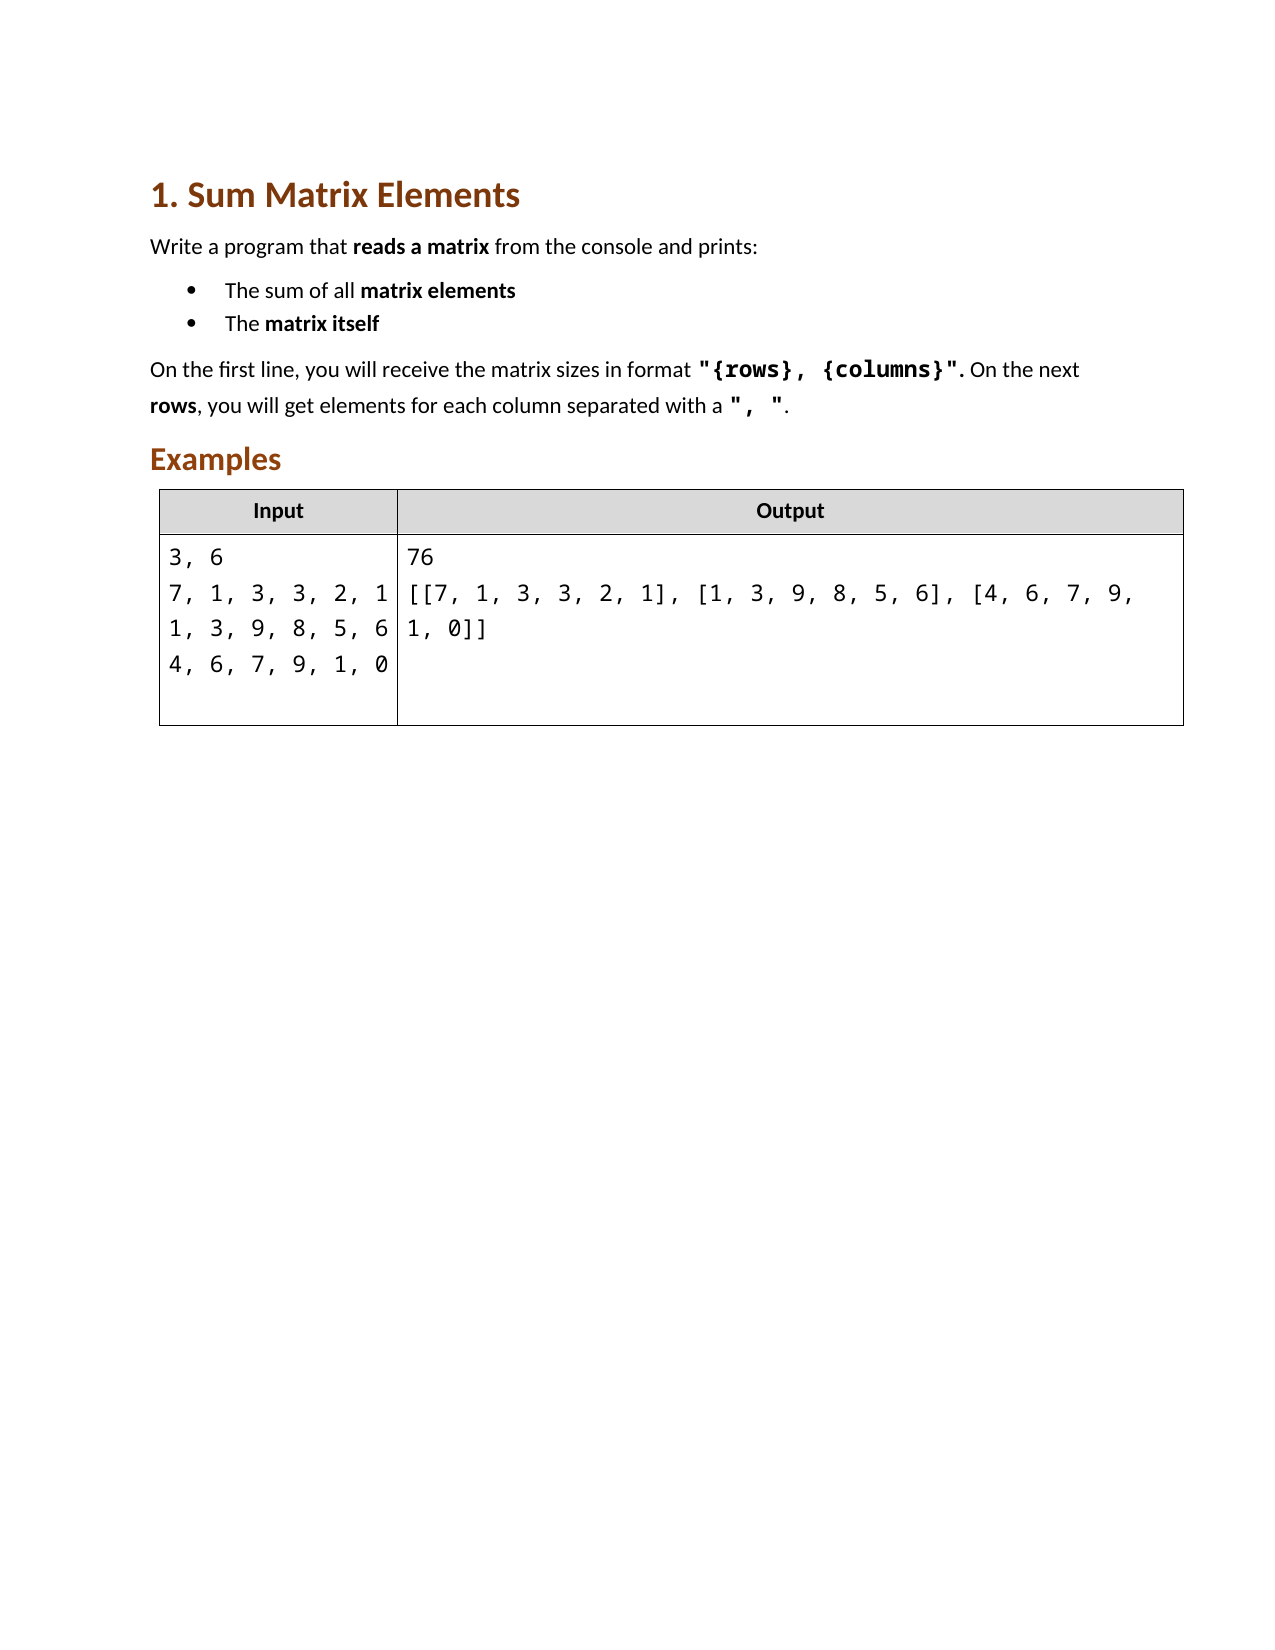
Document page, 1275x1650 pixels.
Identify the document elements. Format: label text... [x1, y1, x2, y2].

table_cell 76 [[7, 1, 3, 3, 2, 1], [1, 3, 9, 8, 5, 6], [4, 6, 7, 9, 1, 0]] [398, 535, 1183, 725]
text On the first line, you will receive the matrix sizes in format "{rows}, {columns}". On the next rows, you will get elements for each column separated with a ", ". [150, 353, 1125, 421]
subtitle Sum Matrix Elements [150, 171, 1125, 217]
table_header Output [398, 490, 1183, 533]
table_cell 3, 6 7, 1, 3, 3, 2, 1 1, 3, 9, 8, 5, 6 4, 6, 7, 9, 1, 0 [160, 535, 397, 725]
subtitle Examples [150, 438, 1125, 478]
list The matrix itself [187, 309, 1125, 337]
list The sum of all matrix elements [187, 277, 1125, 304]
table_header Input [160, 490, 397, 533]
text Write a program that reads a matrix from the console and prints: [150, 232, 1125, 260]
